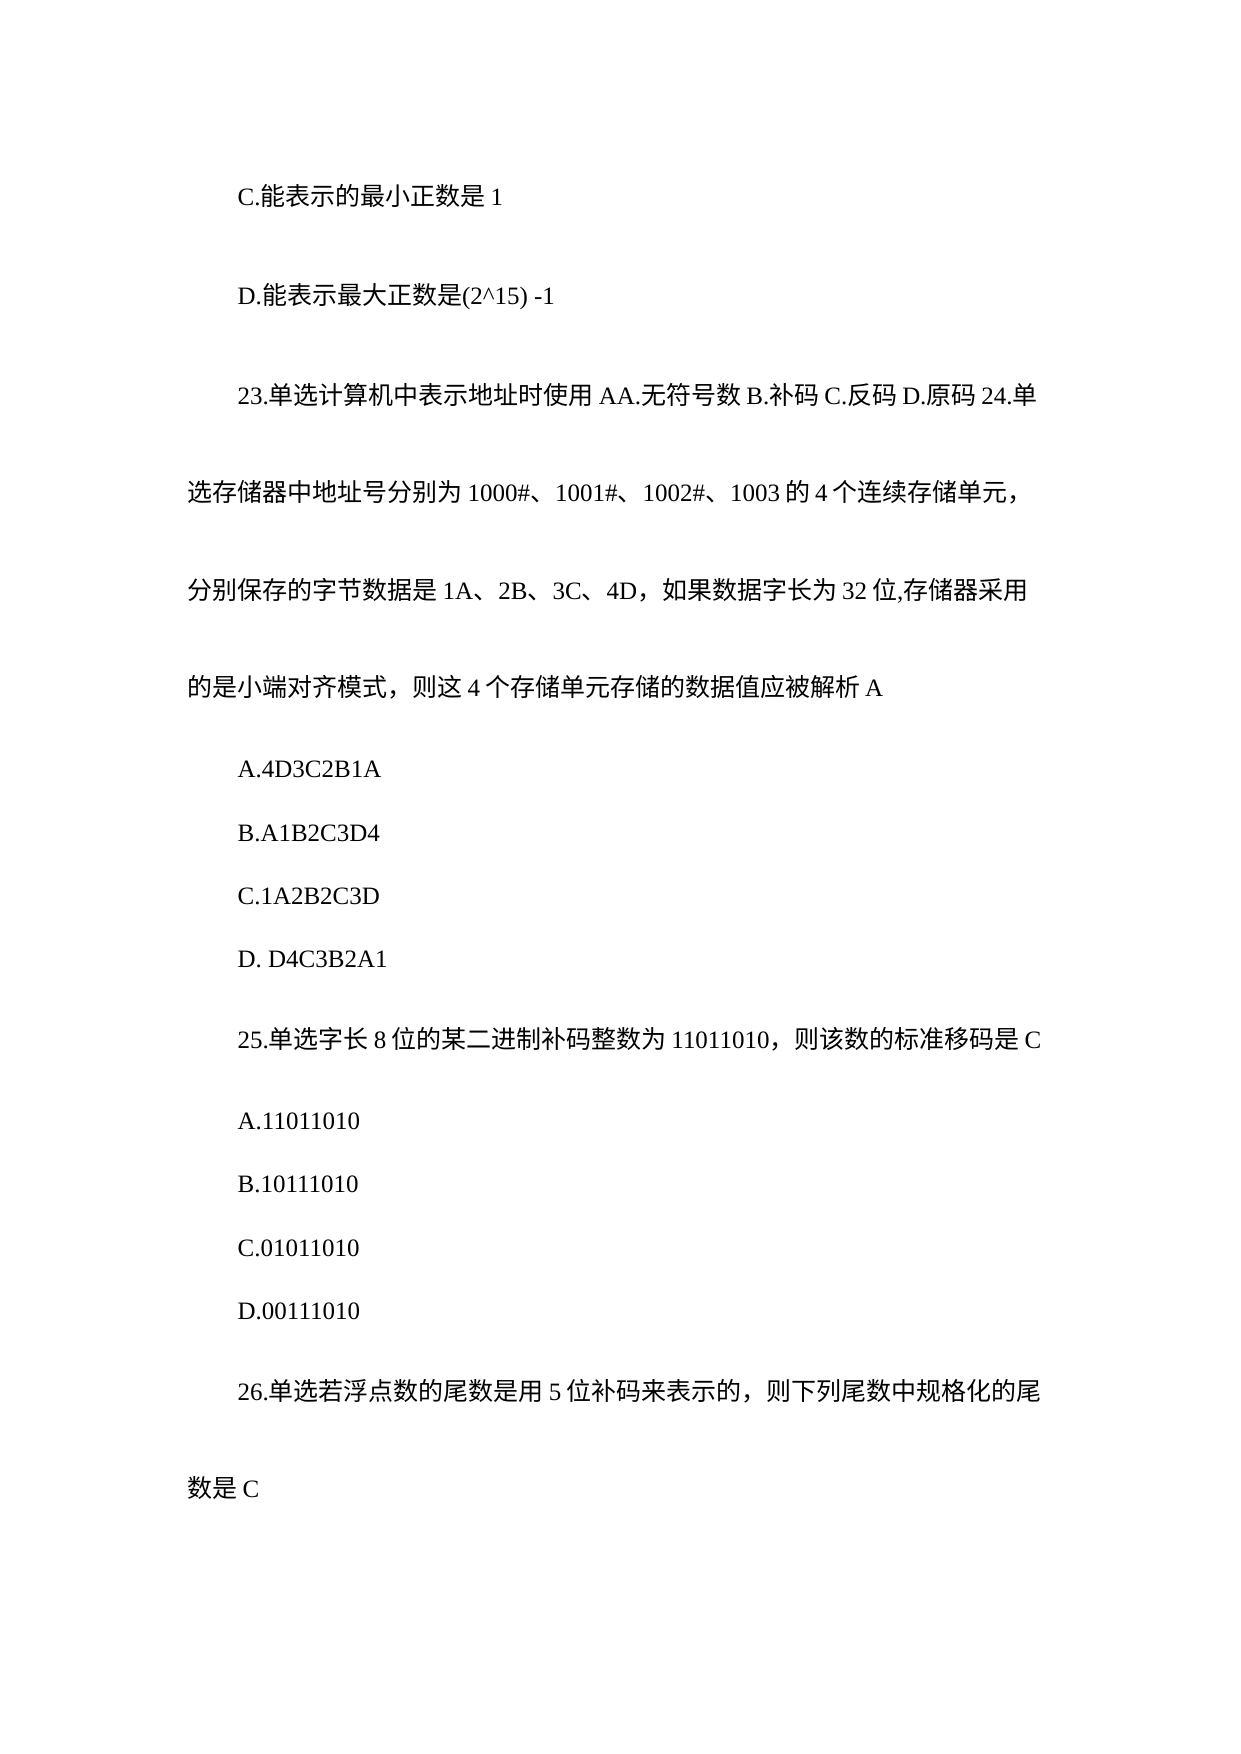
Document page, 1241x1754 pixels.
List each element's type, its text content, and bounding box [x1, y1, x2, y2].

text D. D4C3B2A1 [187, 942, 1053, 974]
text D.能表示最大正数是(2^15) -1 [187, 261, 1053, 326]
text A.11011010 [187, 1104, 1053, 1137]
text C.能表示的最小正数是1 [187, 162, 1053, 227]
text 26.单选若浮点数的尾数是用5位补码来表示的，则下列尾数中规格化的尾数是C [187, 1357, 1053, 1519]
text C.01011010 [187, 1231, 1053, 1263]
text 25.单选字长8位的某二进制补码整数为11011010，则该数的标准移码是C [187, 1005, 1053, 1070]
text B.A1B2C3D4 [187, 816, 1053, 848]
text C.1A2B2C3D [187, 879, 1053, 911]
text 23.单选计算机中表示地址时使用AA.无符号数B.补码C.反码D.原码24.单选存储器中地址号分别为1000#、1001#、1002#、1003的4个连续存储单元，分别保存的字节数据是1A、2B、3C、4D，如果数据字长为32位,存储器采用的是小端对齐模式，则这4个存储单元存储的数据值应被解析A [187, 361, 1053, 718]
text D.00111010 [187, 1294, 1053, 1326]
text A.4D3C2B1A [187, 753, 1053, 785]
text B.10111010 [187, 1168, 1053, 1200]
